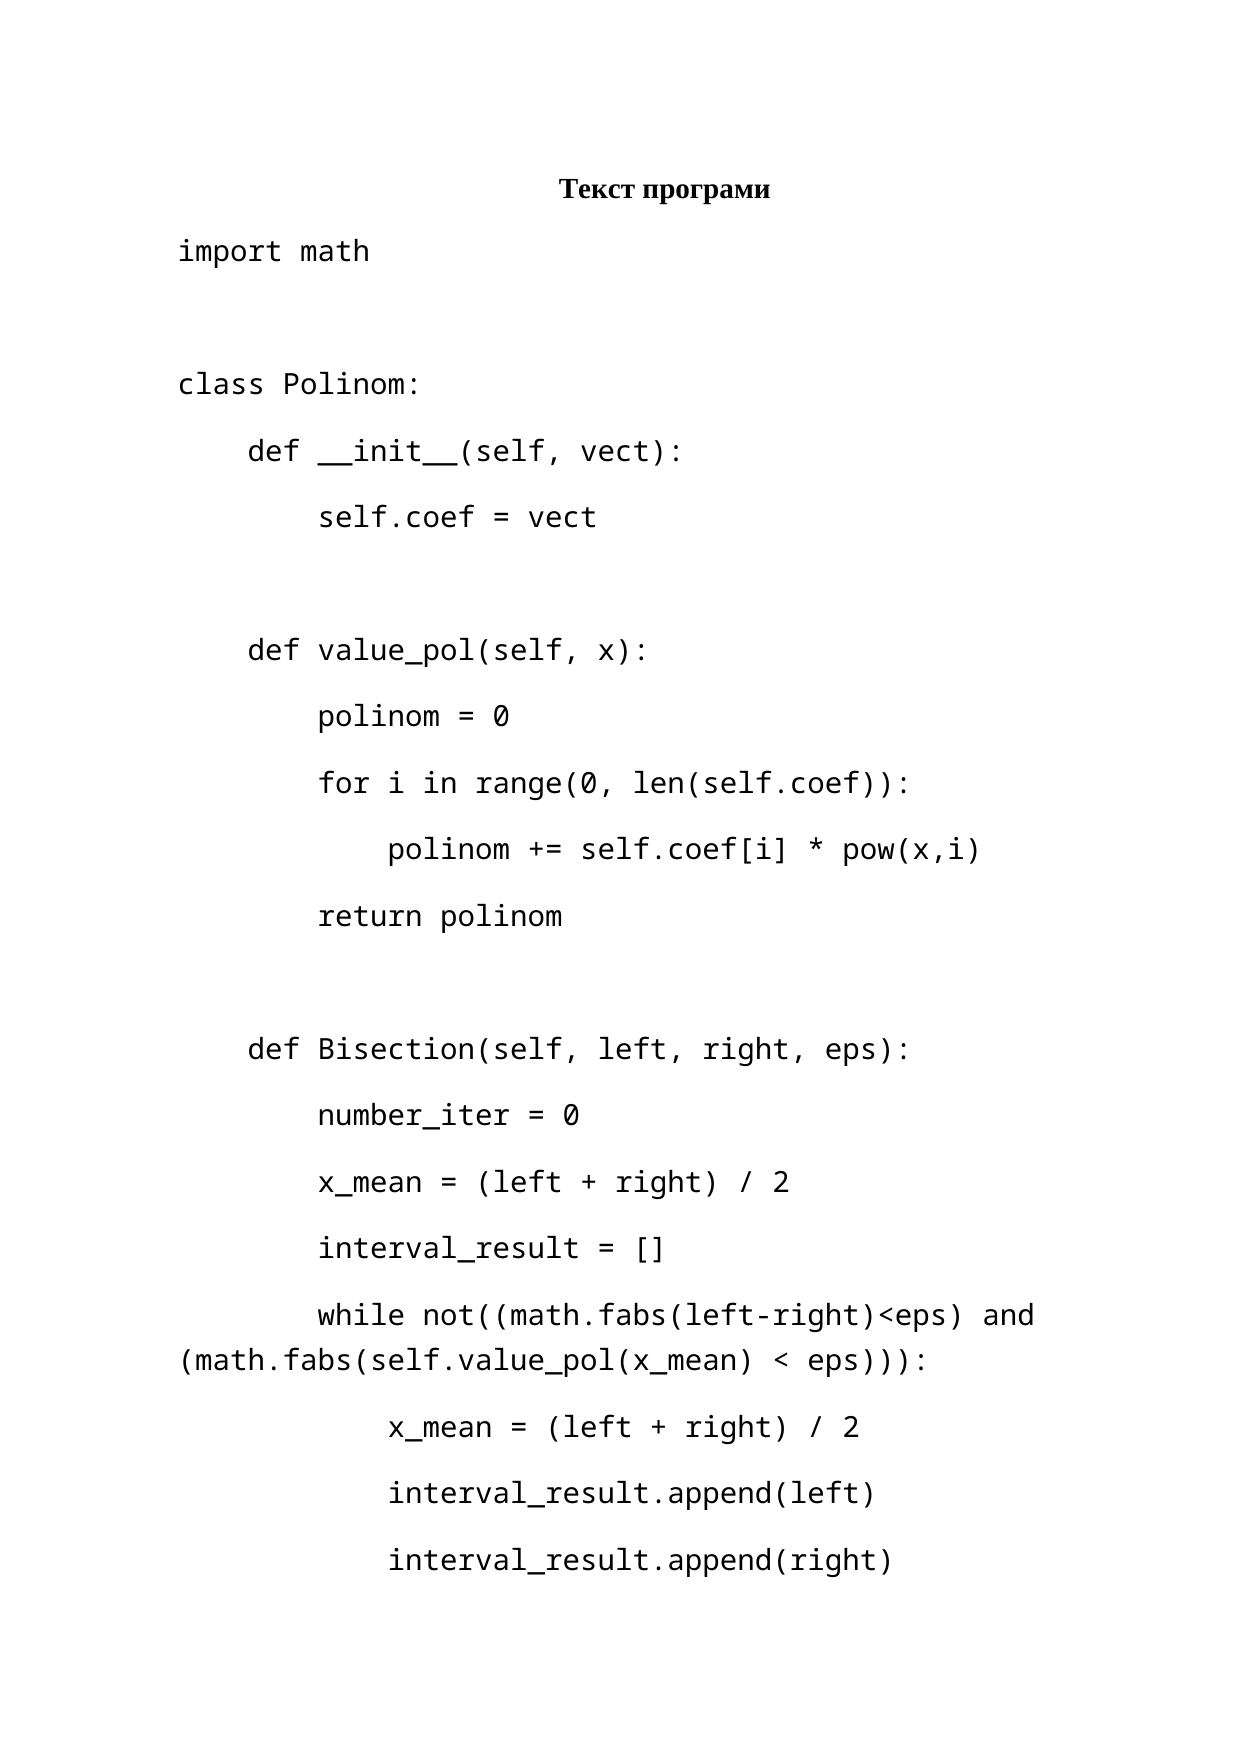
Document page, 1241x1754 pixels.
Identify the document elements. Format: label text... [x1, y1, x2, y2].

text interval_result.append(right) [177, 1539, 1152, 1578]
text self.coef = vect [177, 496, 1152, 536]
text interval_result.append(left) [177, 1472, 1152, 1512]
text x_mean = (left + right) / 2 [177, 1406, 1152, 1446]
text number_iter = 0 [177, 1094, 1152, 1134]
text Текст програми [177, 171, 1152, 205]
text x_mean = (left + right) / 2 [177, 1161, 1152, 1201]
text interval_result = [] [177, 1227, 1152, 1267]
text while not((math.fabs(left-right)<eps) and (math.fabs(self.value_pol(x_mean) < eps))): [177, 1294, 1152, 1379]
text polinom = 0 [177, 696, 1152, 735]
text def Bisection(self, left, right, eps): [177, 1028, 1152, 1068]
text import math [177, 231, 1152, 270]
text def value_pol(self, x): [177, 629, 1152, 669]
text for i in range(0, len(self.coef)): [177, 762, 1152, 802]
text def __init__(self, vect): [177, 430, 1152, 469]
text class Polinom: [177, 363, 1152, 403]
text polinom += self.coef[i] * pow(x,i) [177, 829, 1152, 868]
text return polinom [177, 895, 1152, 935]
